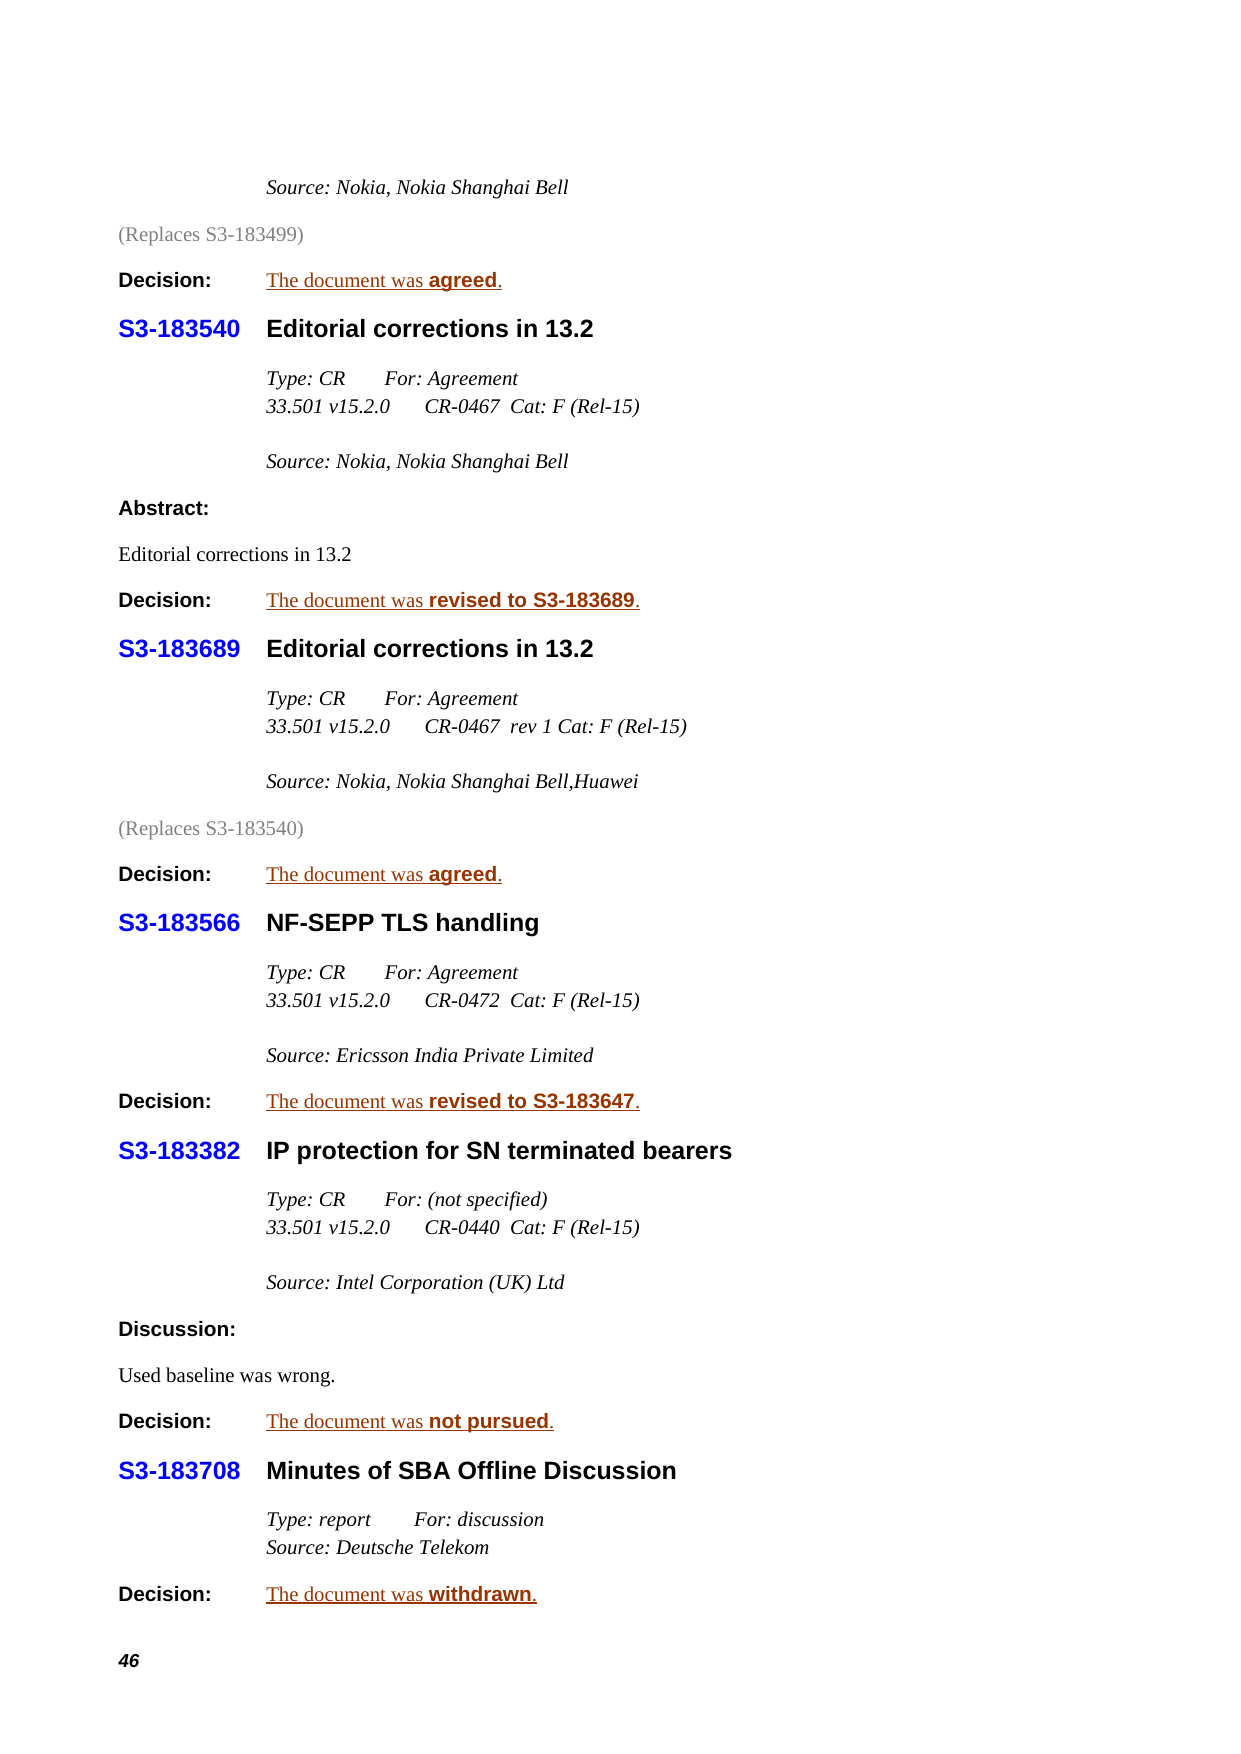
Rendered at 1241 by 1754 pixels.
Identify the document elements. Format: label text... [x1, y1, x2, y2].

text S3-183540 Editorial corrections in 13.2 [118, 314, 1122, 343]
text Type: CR For: (not specified) 33.501 v15.2.0 CR-0440 Cat: F (Rel-15) Source: Intel Corporation (UK) Ltd [118, 1187, 1122, 1294]
text Decision: The document was agreed. [118, 862, 1122, 886]
text Type: report For: discussion Source: Deutsche Telekom [118, 1507, 1122, 1559]
text S3-183708 Minutes of SBA Offline Discussion [118, 1456, 1122, 1484]
text Decision: The document was revised to S3-183647. [118, 1089, 1122, 1113]
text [118, 148, 1122, 199]
text (Replaces S3-183499) [118, 222, 1122, 246]
text Abstract: [118, 495, 1122, 519]
text S3-183566 NF-SEPP TLS handling [118, 908, 1122, 937]
text Decision: The document was withdrawn. [118, 1581, 1122, 1606]
text (Replaces S3-183540) [118, 815, 1122, 839]
text S3-183689 Editorial corrections in 13.2 [118, 634, 1122, 663]
text Editorial corrections in 13.2 [118, 542, 1122, 566]
text Type: CR For: Agreement 33.501 v15.2.0 CR-0472 Cat: F (Rel-15) Source: Ericsson India Private Limited [118, 960, 1122, 1067]
text Type: CR For: Agreement 33.501 v15.2.0 CR-0467 rev 1 Cat: F (Rel-15) Source: Nokia, Nokia Shanghai Bell,Huawei [118, 686, 1122, 793]
text Discussion: [118, 1317, 1122, 1341]
text Decision: The document was not pursued. [118, 1409, 1122, 1433]
text Type: CR For: Agreement 33.501 v15.2.0 CR-0467 Cat: F (Rel-15) Source: Nokia, Nokia Shanghai Bell [118, 366, 1122, 473]
text S3-183382 IP protection for SN terminated bearers [118, 1136, 1122, 1164]
text Decision: The document was agreed. [118, 268, 1122, 292]
text Decision: The document was revised to S3-183689. [118, 588, 1122, 612]
text Used baseline was wrong. [118, 1363, 1122, 1387]
